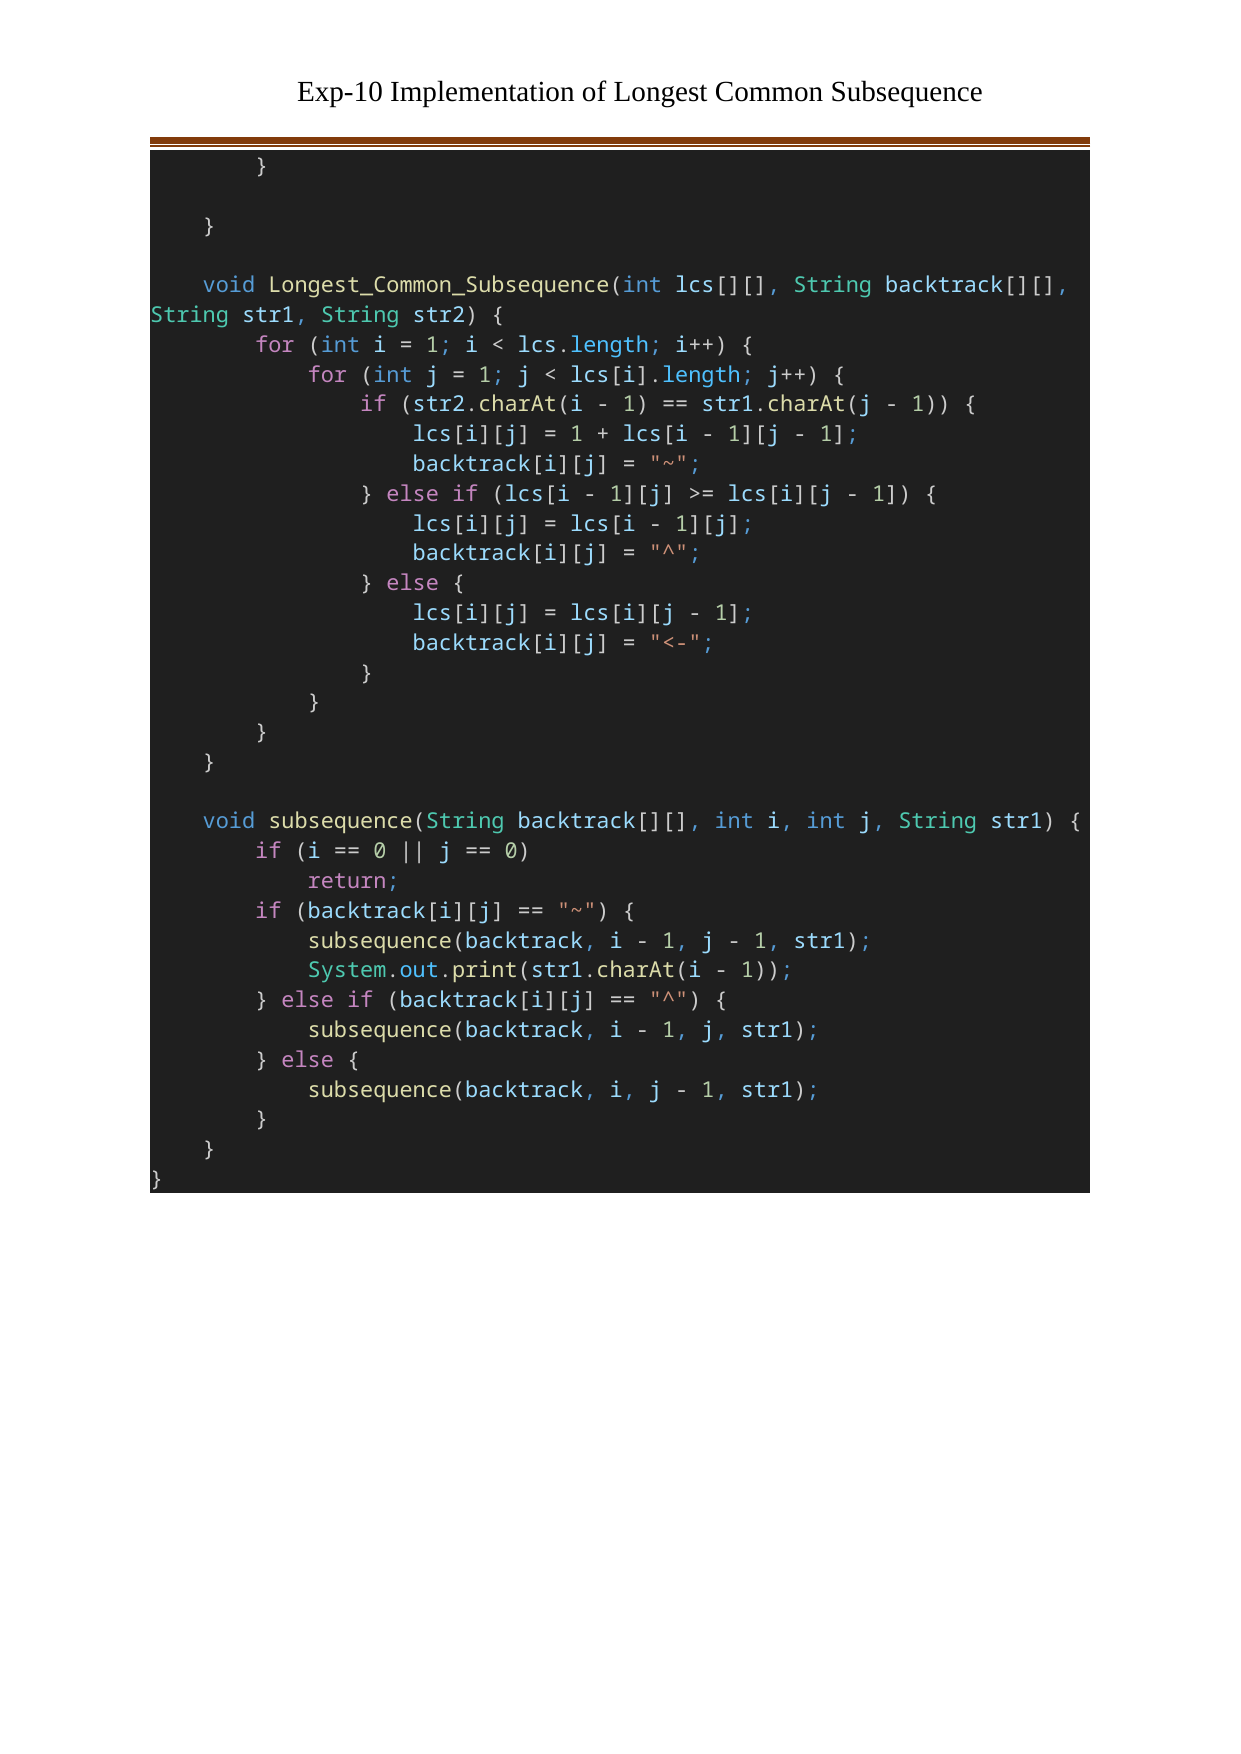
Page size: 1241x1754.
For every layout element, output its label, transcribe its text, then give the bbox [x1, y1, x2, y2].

text subsequence(backtrack, i - 1, j, str1); [150, 1014, 1090, 1044]
text if (str2.charAt(i - 1) == str1.charAt(j - 1)) { [150, 388, 1090, 418]
text return; [150, 865, 1090, 895]
text lcs[i][j] = lcs[i - 1][j]; [150, 507, 1090, 537]
text } [150, 209, 1090, 239]
text } else if (backtrack[i][j] == "^") { [150, 984, 1090, 1014]
text } else { [150, 1044, 1090, 1073]
text lcs[i][j] = 1 + lcs[i - 1][j - 1]; [150, 418, 1090, 448]
text } else if (lcs[i - 1][j] >= lcs[i][j - 1]) { [150, 478, 1090, 507]
text for (int j = 1; j < lcs[i].length; j++) { [150, 358, 1090, 388]
text subsequence(backtrack, i, j - 1, str1); [150, 1073, 1090, 1103]
text void subsequence(String backtrack[][], int i, int j, String str1) { [150, 805, 1090, 835]
text void Longest_Common_Subsequence(int lcs[][], String backtrack[][], String str1, String str2) { [150, 269, 1090, 329]
text lcs[i][j] = lcs[i][j - 1]; [150, 597, 1090, 627]
text backtrack[i][j] = "~"; [150, 448, 1090, 478]
text for (int i = 1; i < lcs.length; i++) { [150, 329, 1090, 358]
text } [150, 746, 1090, 776]
text } [150, 150, 1090, 180]
text } [150, 1133, 1090, 1163]
text } [150, 686, 1090, 716]
text } [150, 1163, 1090, 1193]
text System.out.print(str1.charAt(i - 1)); [150, 954, 1090, 984]
text subsequence(backtrack, i - 1, j - 1, str1); [150, 924, 1090, 954]
text } [150, 1103, 1090, 1133]
text backtrack[i][j] = "^"; [150, 537, 1090, 567]
text } [150, 716, 1090, 746]
text if (i == 0 || j == 0) [150, 835, 1090, 865]
text } else { [150, 567, 1090, 597]
text backtrack[i][j] = "<-"; [150, 627, 1090, 656]
text if (backtrack[i][j] == "~") { [150, 895, 1090, 924]
text } [150, 656, 1090, 686]
